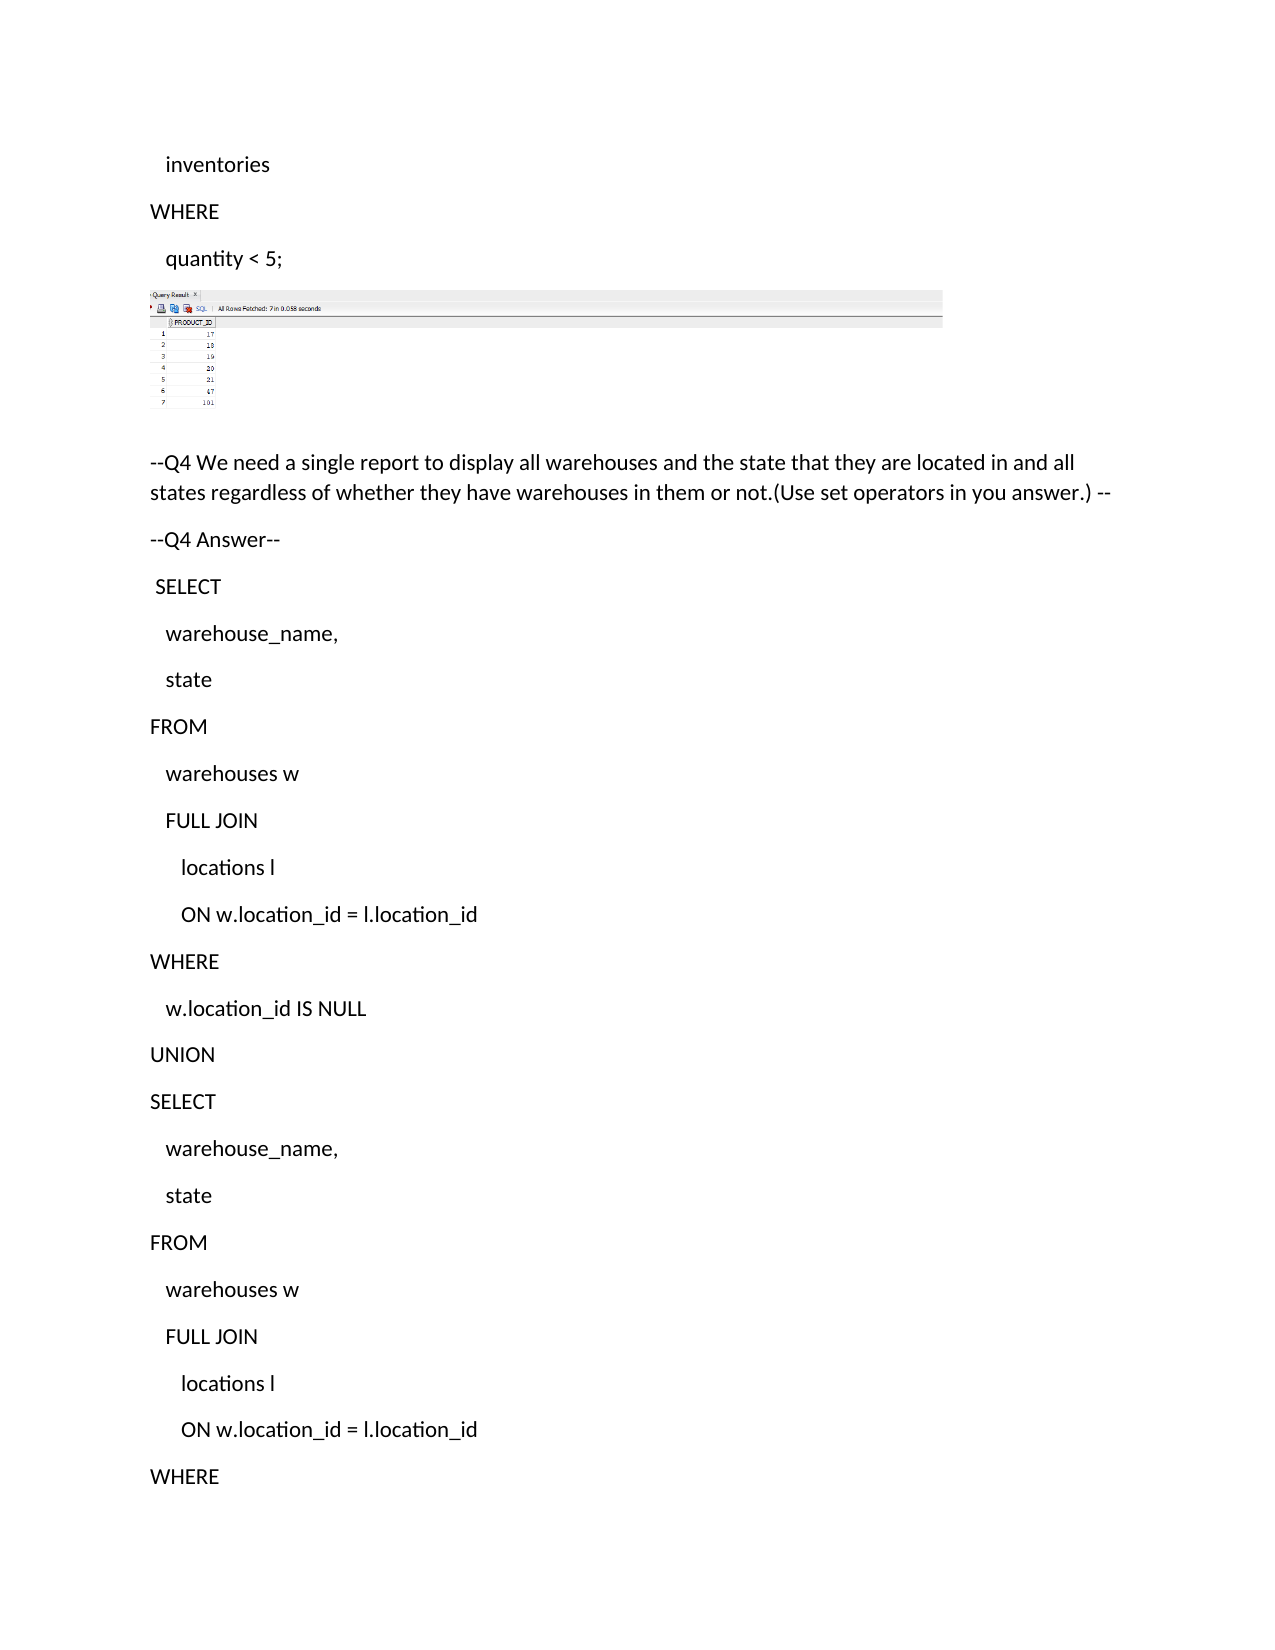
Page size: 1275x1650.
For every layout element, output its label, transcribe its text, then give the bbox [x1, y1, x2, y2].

text WHERE [150, 947, 1125, 975]
text locations l [150, 1369, 1125, 1397]
text quantity < 5; [150, 244, 1125, 272]
text w.location_id IS NULL [150, 994, 1125, 1022]
text inventories [150, 150, 1125, 178]
text WHERE [150, 1462, 1125, 1491]
text WHERE [150, 197, 1125, 225]
text FULL JOIN [150, 1322, 1125, 1350]
text FROM [150, 712, 1125, 741]
picture [150, 290, 943, 429]
text warehouses w [150, 759, 1125, 787]
text warehouse_name, [150, 1134, 1125, 1162]
text SELECT [150, 1087, 1125, 1116]
text FROM [150, 1228, 1125, 1256]
text locations l [150, 853, 1125, 881]
text state [150, 1181, 1125, 1209]
text ON w.location_id = l.location_id [150, 1416, 1125, 1444]
text ON w.location_id = l.location_id [150, 900, 1125, 928]
text state [150, 666, 1125, 694]
text SELECT [150, 572, 1125, 600]
text UNION [150, 1041, 1125, 1069]
text FULL JOIN [150, 806, 1125, 834]
text --Q4 We need a single report to display all warehouses and the state that they are located in and all states regardless of whether they have warehouses in them or not.(Use set operators in you answer.) -- [150, 448, 1125, 506]
text warehouse_name, [150, 619, 1125, 647]
text warehouses w [150, 1275, 1125, 1303]
text --Q4 Answer-- [150, 525, 1125, 553]
